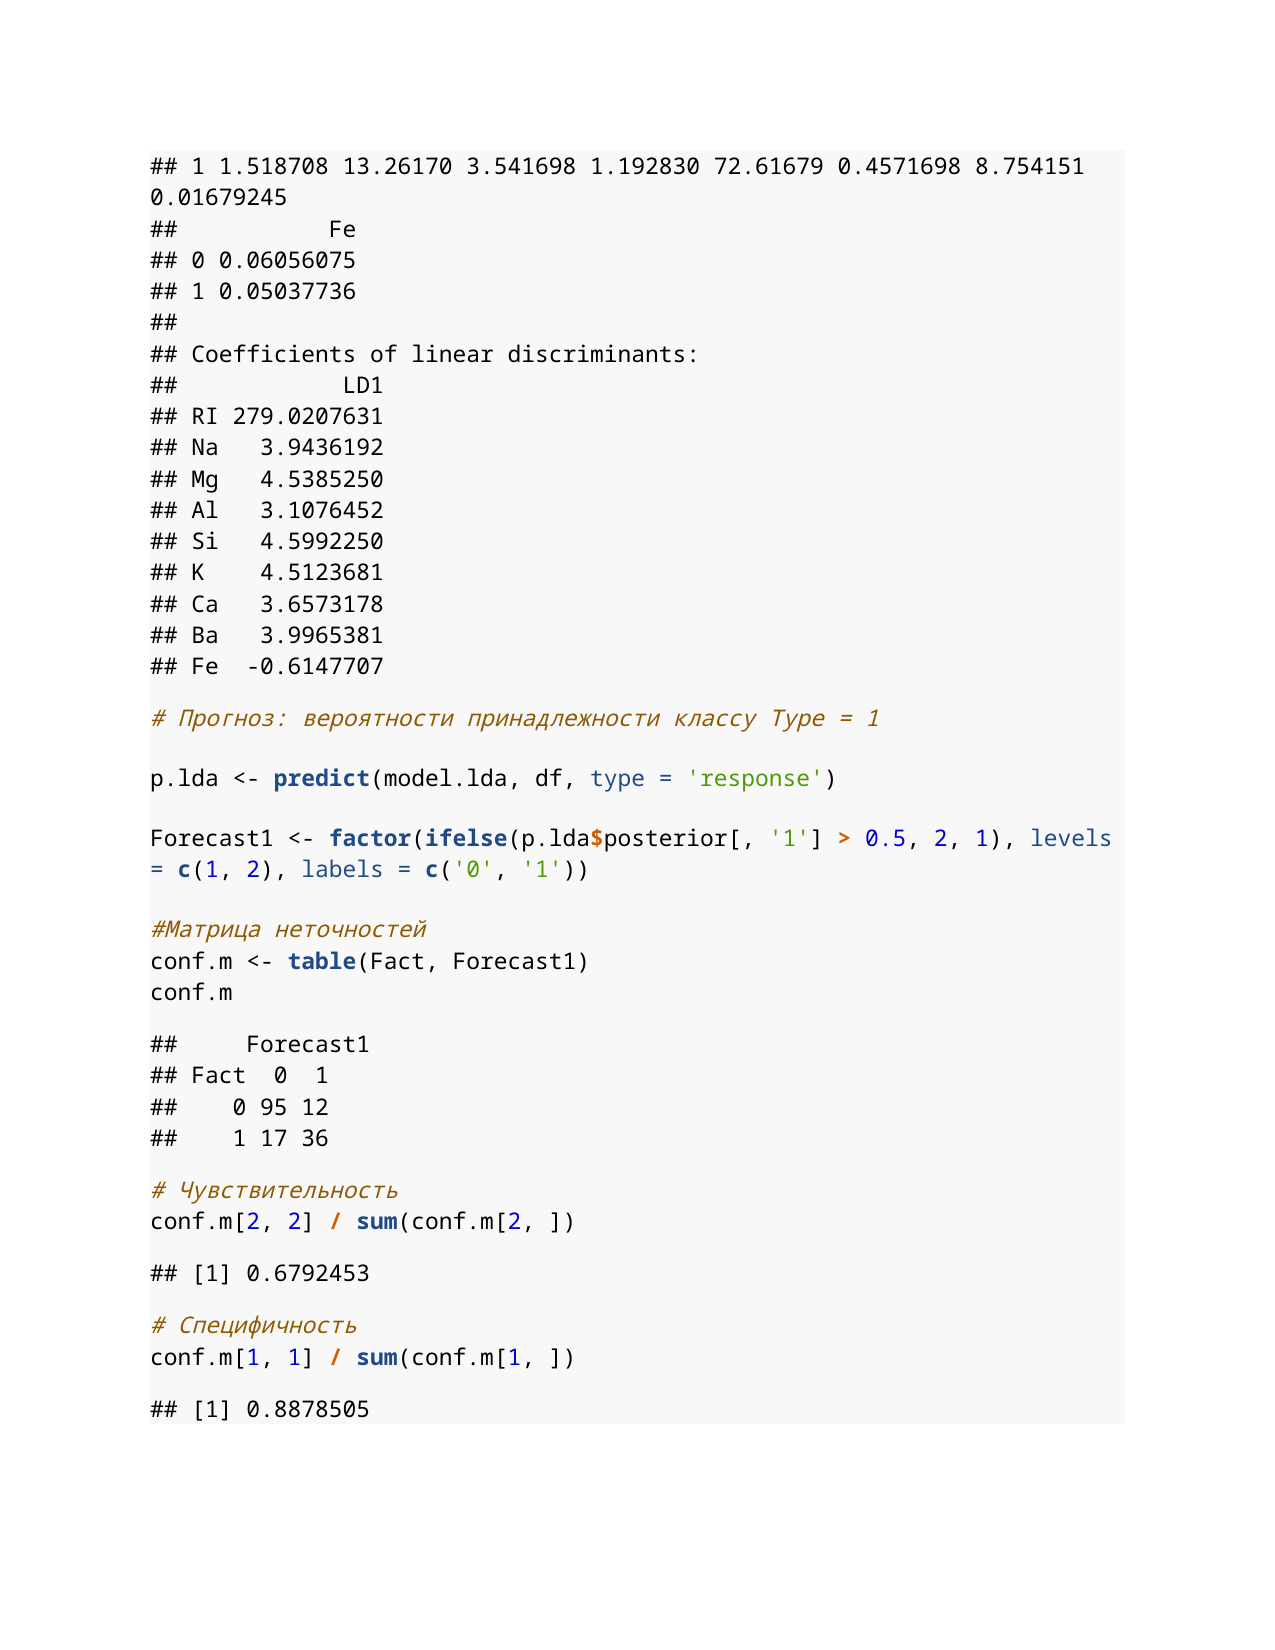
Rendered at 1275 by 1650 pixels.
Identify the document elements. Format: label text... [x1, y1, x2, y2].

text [150, 150, 1125, 681]
text # Специфичность conf.m[1, 1] / sum(conf.m[1, ]) [356, 1309, 1125, 1372]
text ## [1] 0.6792453 [150, 1257, 1125, 1288]
text ## Forecast1 ## Fact 0 1 ## 0 95 12 ## 1 17 36 [150, 1028, 1125, 1153]
text ## [1] 0.8878505 [150, 1392, 1125, 1424]
text # Прогноз: вероятности принадлежности классу Type = 1 p.lda <- predict(model.lda, df, type = 'response') Forecast1 <- factor(ifelse(p.lda$posterior[, '1'] > 0.5, 2, 1), levels = c(1, 2), labels = c('0', '1')) #Матрица неточностей conf.m <- table(Fact, Forecast1) conf.m [150, 702, 1125, 1007]
text # Чувствительность conf.m[2, 2] / sum(conf.m[2, ]) [397, 1174, 1125, 1236]
